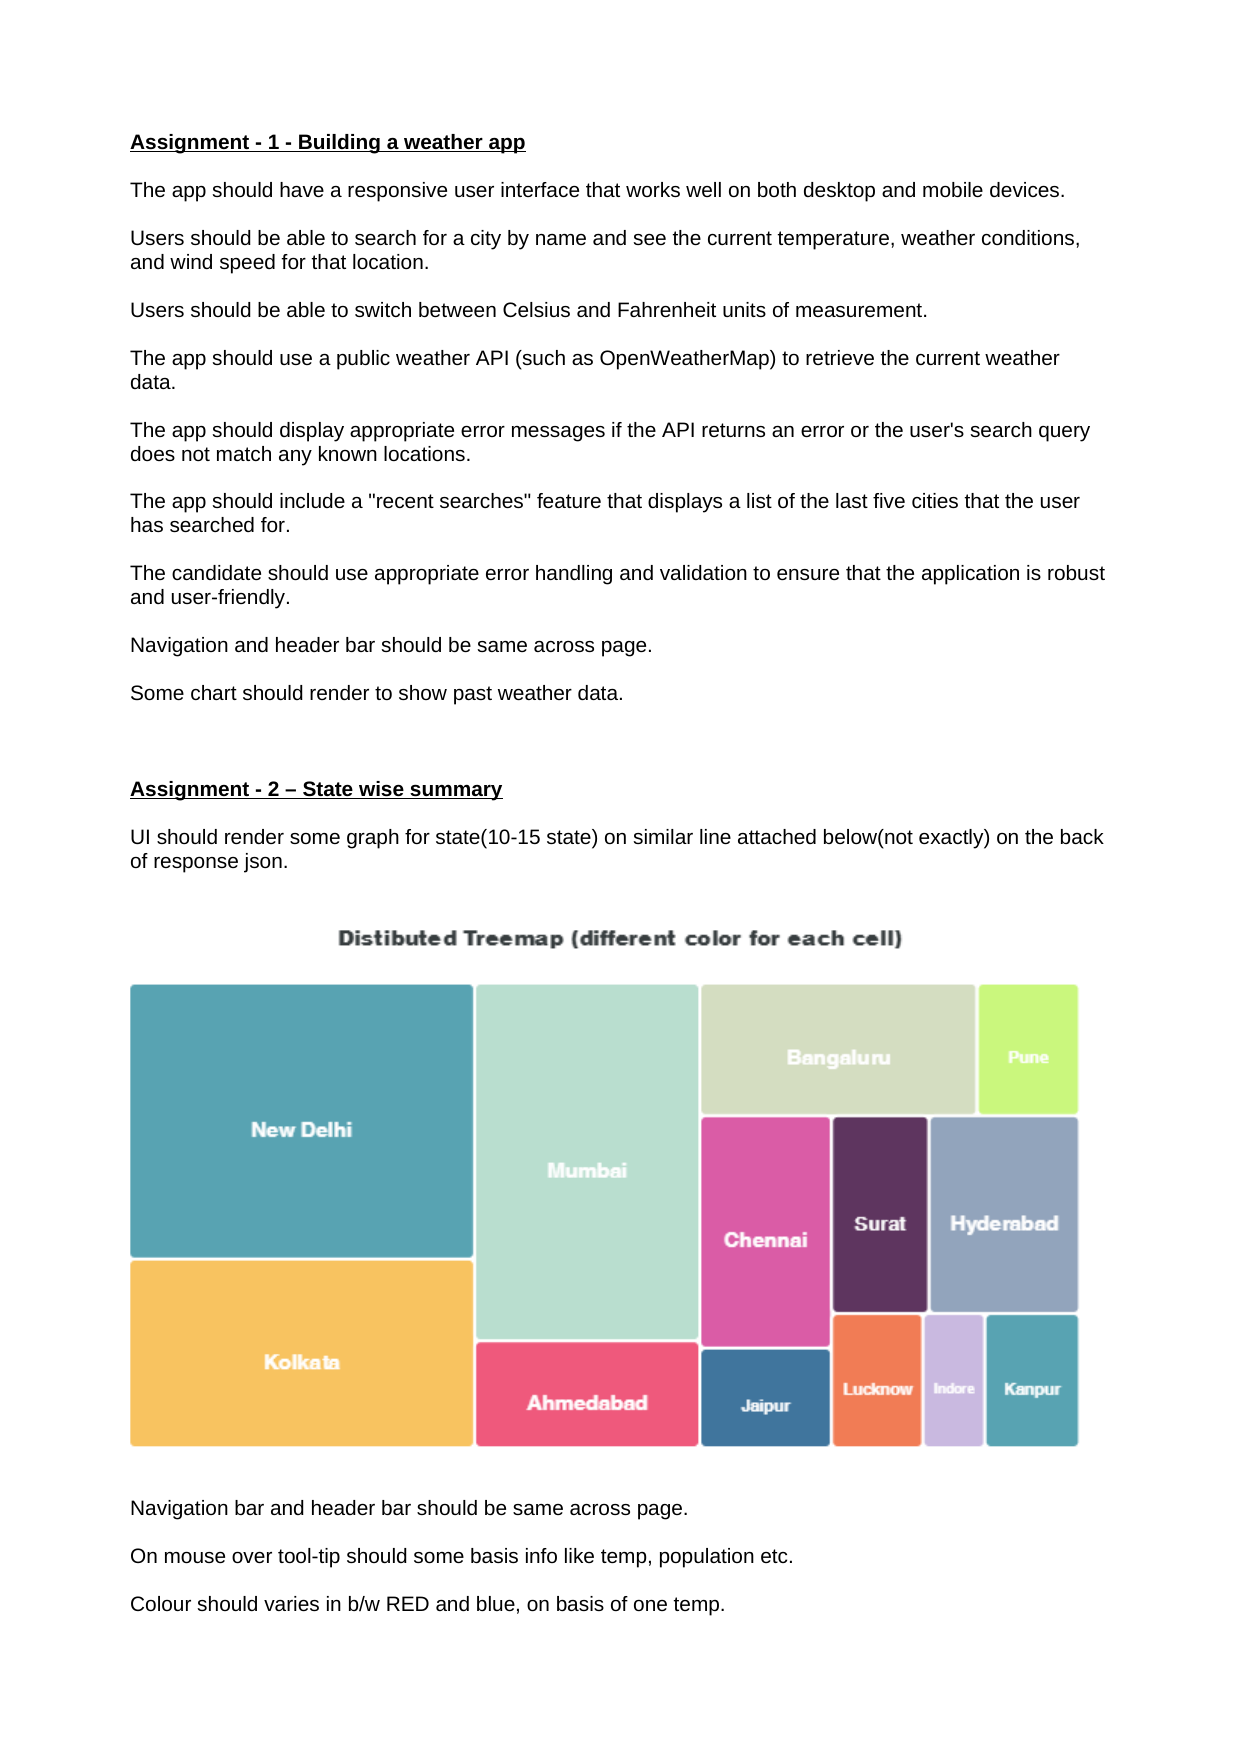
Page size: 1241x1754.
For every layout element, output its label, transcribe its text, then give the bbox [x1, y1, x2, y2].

text The app should have a responsive user interface that works well on both desktop and mobile devices. [130, 178, 1110, 202]
text Navigation and header bar should be same across page. [130, 633, 1110, 657]
text Assignment - 1 - Building a weather app [130, 130, 1110, 154]
text Assignment - 2 – State wise summary [130, 777, 1110, 801]
text UI should render some graph for state(10-15 state) on similar line attached below(not exactly) on the back of response json. [130, 825, 1110, 873]
text The app should include a "recent searches" feature that displays a list of the last five cities that the user has searched for. [130, 489, 1110, 537]
text The app should display appropriate error messages if the API returns an error or the user's search query does not match any known locations. [130, 417, 1110, 465]
text The candidate should use appropriate error handling and validation to ensure that the application is robust and user-friendly. [130, 561, 1110, 609]
text Navigation bar and header bar should be same across page. [130, 1496, 1110, 1520]
text Colour should varies in b/w RED and blue, on basis of one temp. [130, 1592, 1110, 1616]
text Some chart should render to show past weather data. [130, 681, 1110, 705]
text On mouse over tool-tip should some basis info like temp, population etc. [130, 1544, 1110, 1568]
text Users should be able to switch between Celsius and Fahrenheit units of measurement. [130, 298, 1110, 322]
picture [129, 920, 1111, 1448]
text Users should be able to search for a city by name and see the current temperature, weather conditions, and wind speed for that location. [130, 226, 1110, 274]
text The app should use a public weather API (such as OpenWeatherMap) to retrieve the current weather data. [130, 346, 1110, 393]
